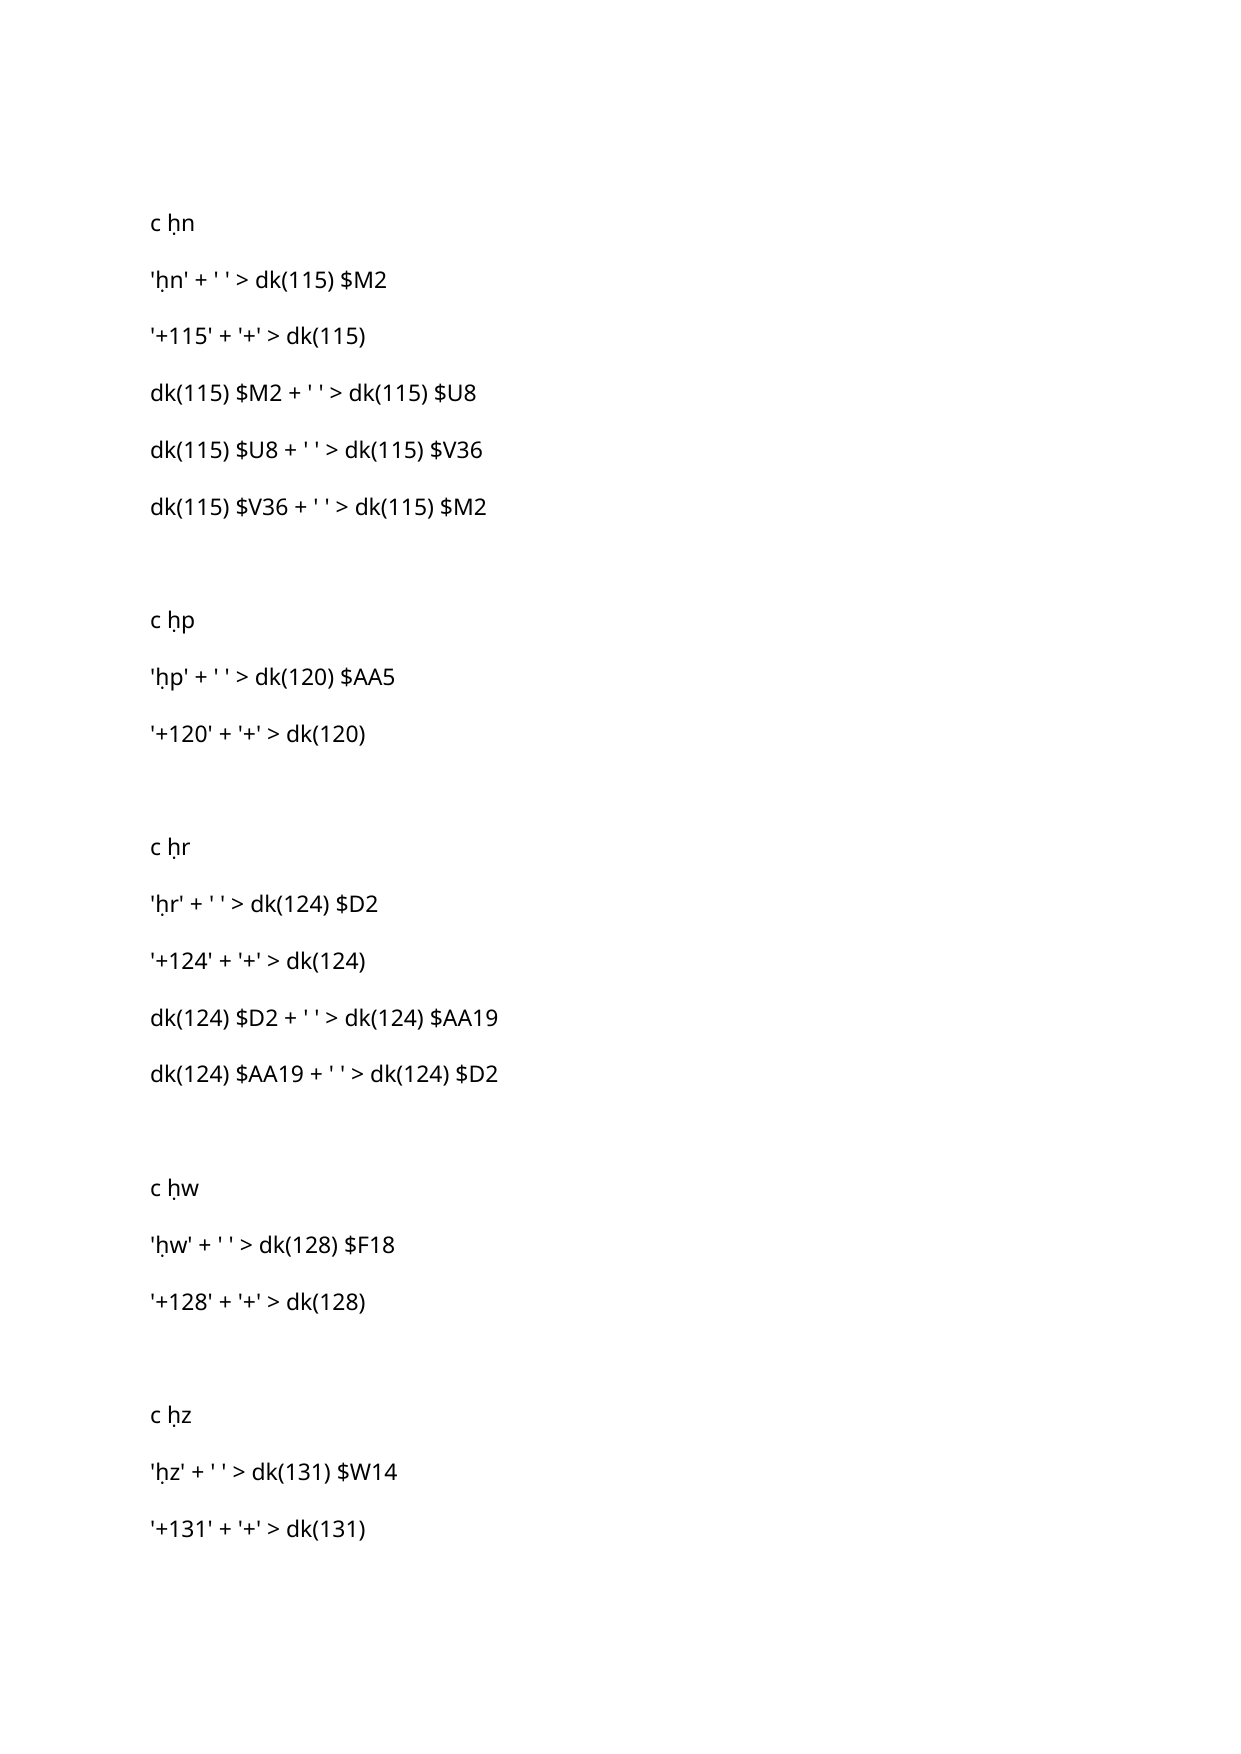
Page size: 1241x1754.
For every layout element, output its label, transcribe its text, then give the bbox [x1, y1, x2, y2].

text dk(115) $M2 + ' ' > dk(115) $U8 [150, 377, 1090, 408]
text 'ḥw' + ' ' > dk(128) $F18 [150, 1229, 1090, 1260]
text dk(124) $AA19 + ' ' > dk(124) $D2 [150, 1058, 1090, 1089]
text 'ḥr' + ' ' > dk(124) $D2 [150, 888, 1090, 919]
text dk(115) $V36 + ' ' > dk(115) $M2 [150, 491, 1090, 522]
text 'ḥp' + ' ' > dk(120) $AA5 [150, 661, 1090, 692]
text '+115' + '+' > dk(115) [150, 320, 1090, 352]
text c ḥn [150, 207, 1090, 238]
text c ḥr [150, 831, 1090, 862]
text 'ḥz' + ' ' > dk(131) $W14 [150, 1456, 1090, 1487]
text '+124' + '+' > dk(124) [150, 945, 1090, 976]
text '+120' + '+' > dk(120) [150, 718, 1090, 749]
text c ḥw [150, 1172, 1090, 1203]
text '+131' + '+' > dk(131) [150, 1512, 1090, 1544]
text '+128' + '+' > dk(128) [150, 1285, 1090, 1317]
text dk(115) $U8 + ' ' > dk(115) $V36 [150, 434, 1090, 465]
text c ḥz [150, 1399, 1090, 1430]
text 'ḥn' + ' ' > dk(115) $M2 [150, 263, 1090, 295]
text c ḥp [150, 604, 1090, 635]
text dk(124) $D2 + ' ' > dk(124) $AA19 [150, 1002, 1090, 1033]
